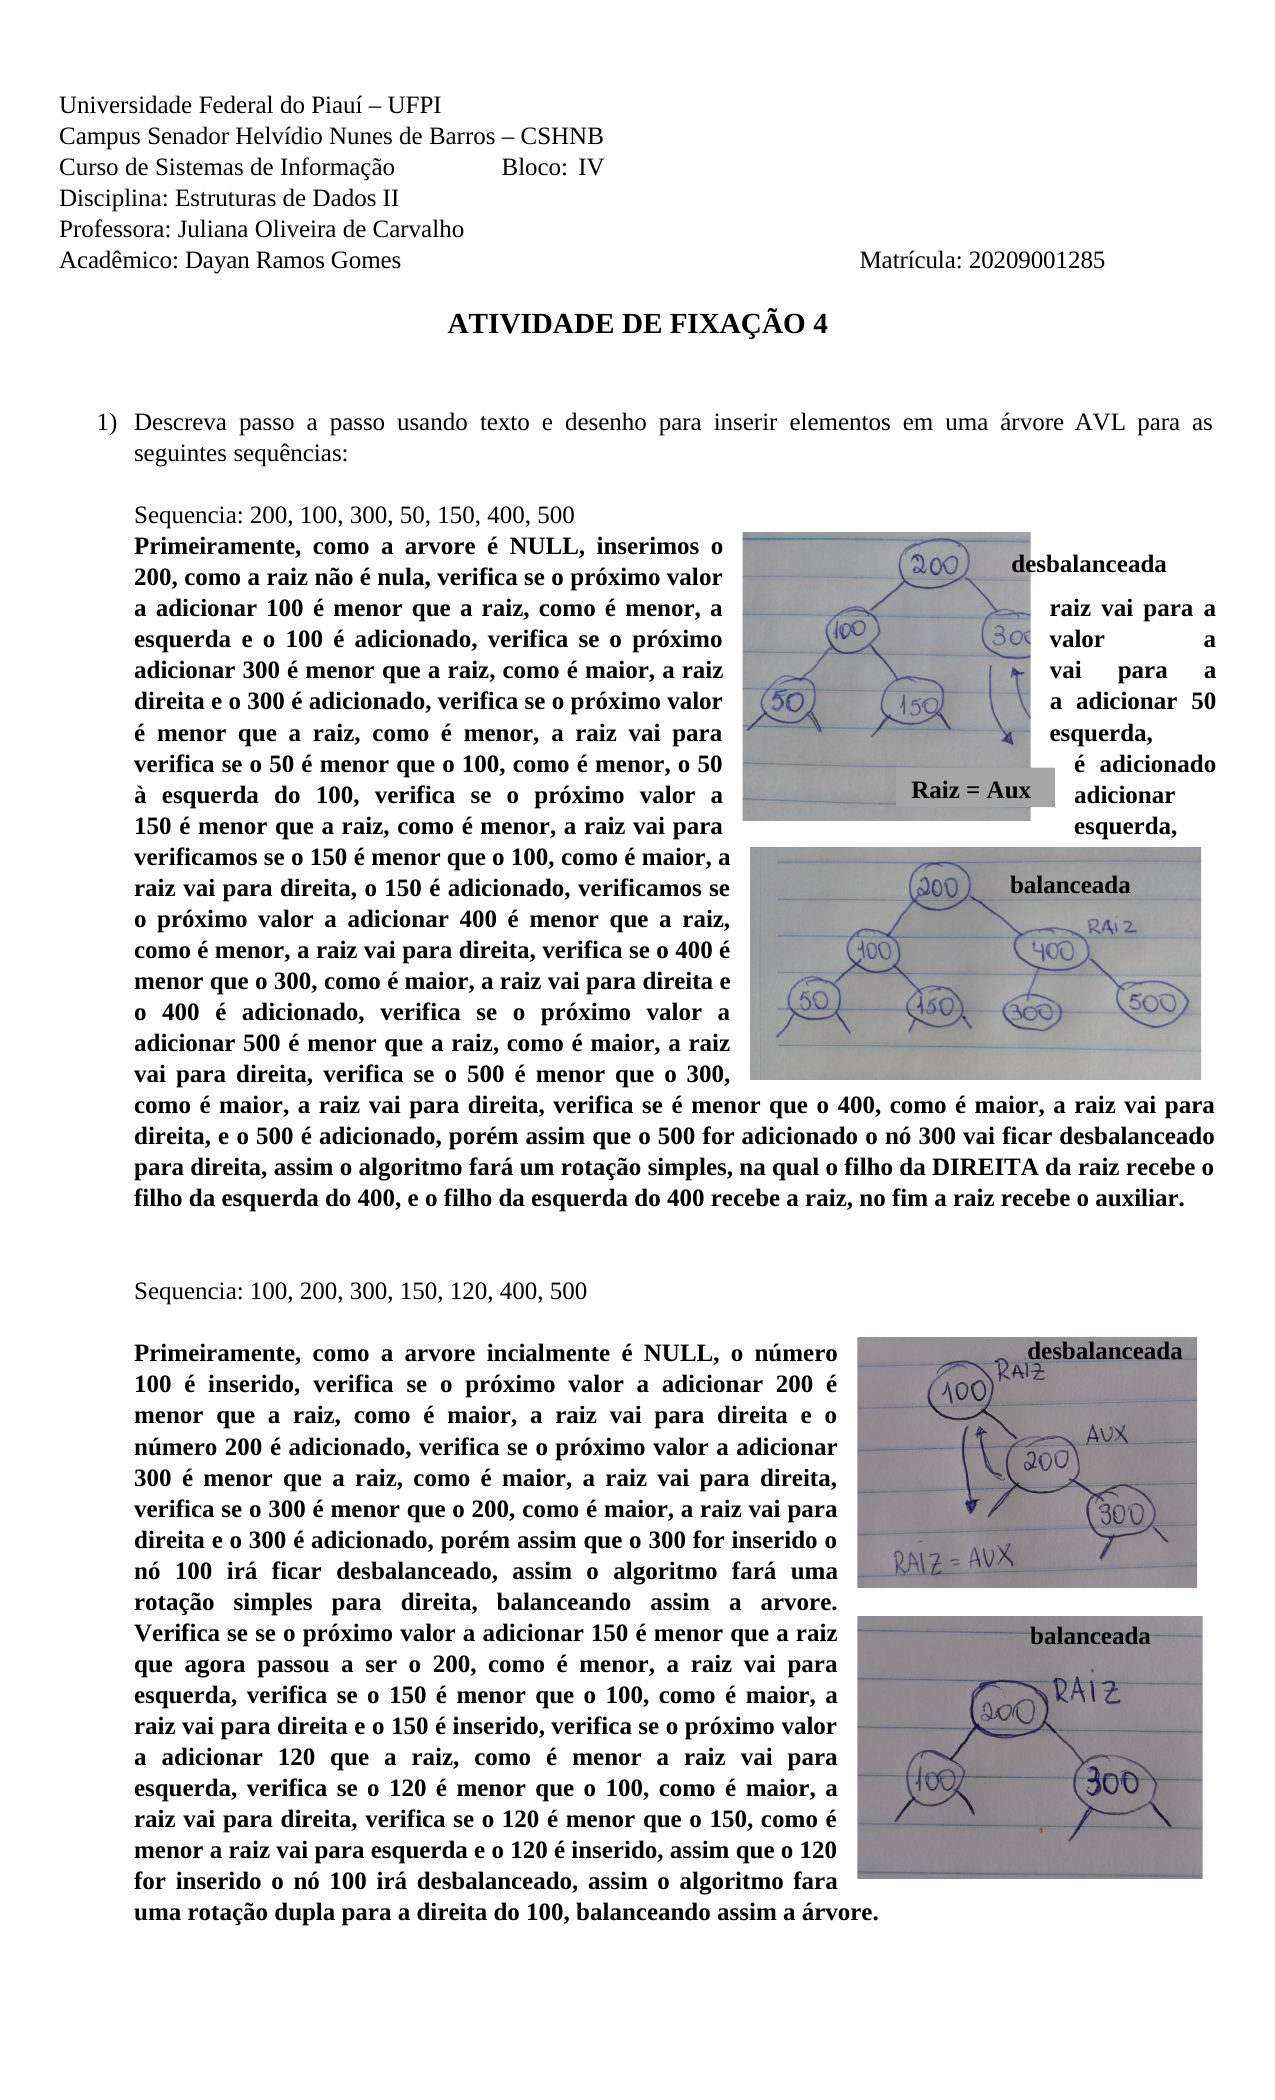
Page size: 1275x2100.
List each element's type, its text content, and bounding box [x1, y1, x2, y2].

list Sequencia: 200, 100, 300, 50, 150, 400, 500 [134, 500, 1216, 529]
picture [742, 532, 1031, 821]
list Sequencia: 100, 200, 300, 150, 120, 400, 500 [134, 1276, 1216, 1305]
title ATIVIDADE DE FIXAÇÃO 4 [446, 307, 829, 340]
picture [857, 1616, 1203, 1879]
text Universidade Federal do Piauí – UFPI [59, 90, 1227, 119]
text Professora: Juliana Oliveira de Carvalho [59, 214, 1122, 243]
picture [750, 847, 1202, 1080]
text Acadêmico: Dayan Ramos Gomes Matrícula: 20209001285 [59, 245, 1122, 274]
text Campus Senador Helvídio Nunes de Barros – CSHNB Curso de Sistemas de Informação Bloco: IV Disciplina: Estruturas de Dados II [59, 121, 604, 212]
list Descreva passo a passo usando texto e desenho para inserir elementos em uma árvore AVL para as seguintes sequências: [96, 407, 1216, 467]
picture [857, 1337, 1198, 1588]
